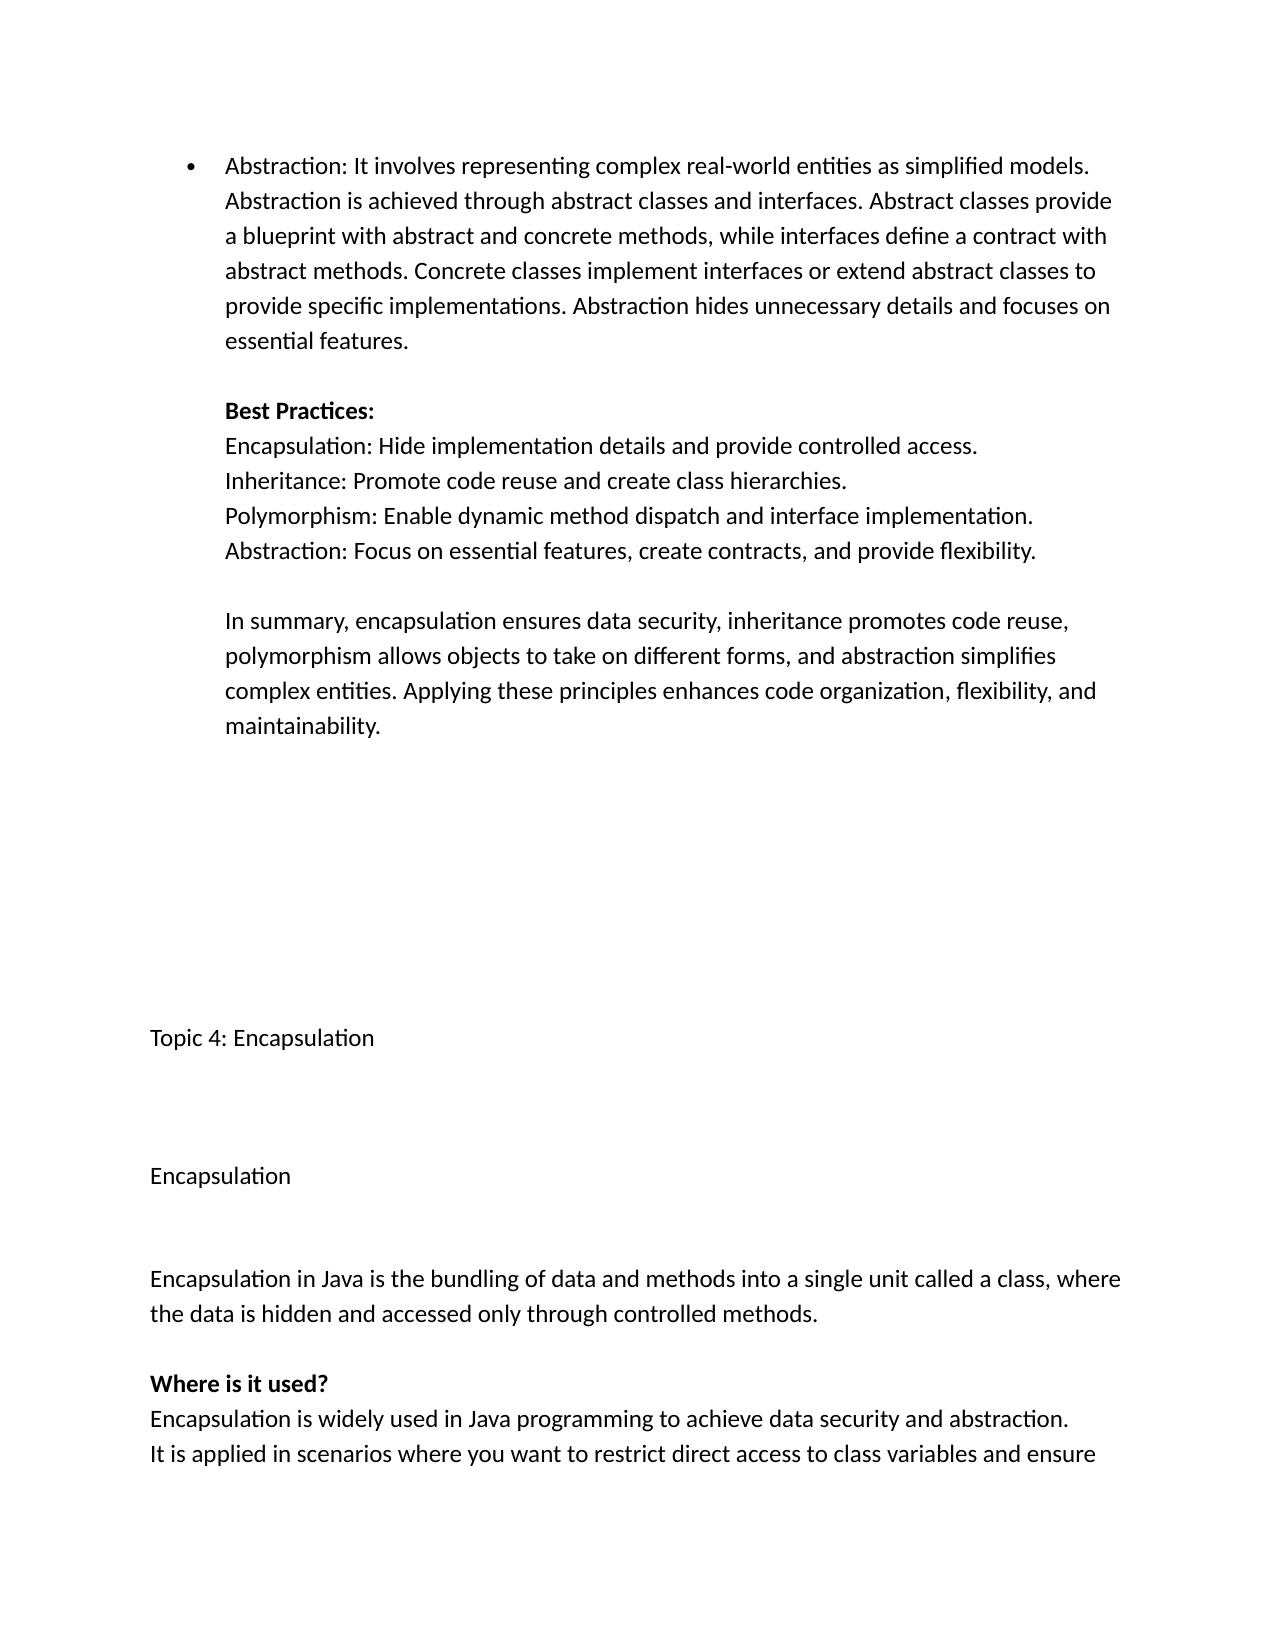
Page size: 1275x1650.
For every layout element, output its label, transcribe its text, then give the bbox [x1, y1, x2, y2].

text Topic 4: Encapsulation [150, 1022, 1125, 1052]
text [150, 1263, 1125, 1469]
list Abstraction: It involves representing complex real-world entities as simplified models. Abstraction is achieved through abstract classes and interfaces. Abstract classes provide a blueprint with abstract and concrete methods, while interfaces define a contract with abstract methods. Concrete classes implement interfaces or extend abstract classes to provide specific implementations. Abstraction hides unnecessary details and focuses on essential features. Best Practices: Encapsulation: Hide implementation details and provide controlled access. Inheritance: Promote code reuse and create class hierarchies. Polymorphism: Enable dynamic method dispatch and interface implementation. Abstraction: Focus on essential features, create contracts, and provide flexibility. In summary, encapsulation ensures data security, inheritance promotes code reuse, polymorphism allows objects to take on different forms, and abstraction simplifies complex entities. Applying these principles enhances code organization, flexibility, and maintainability. [187, 150, 1125, 741]
text Encapsulation [150, 1160, 1125, 1191]
